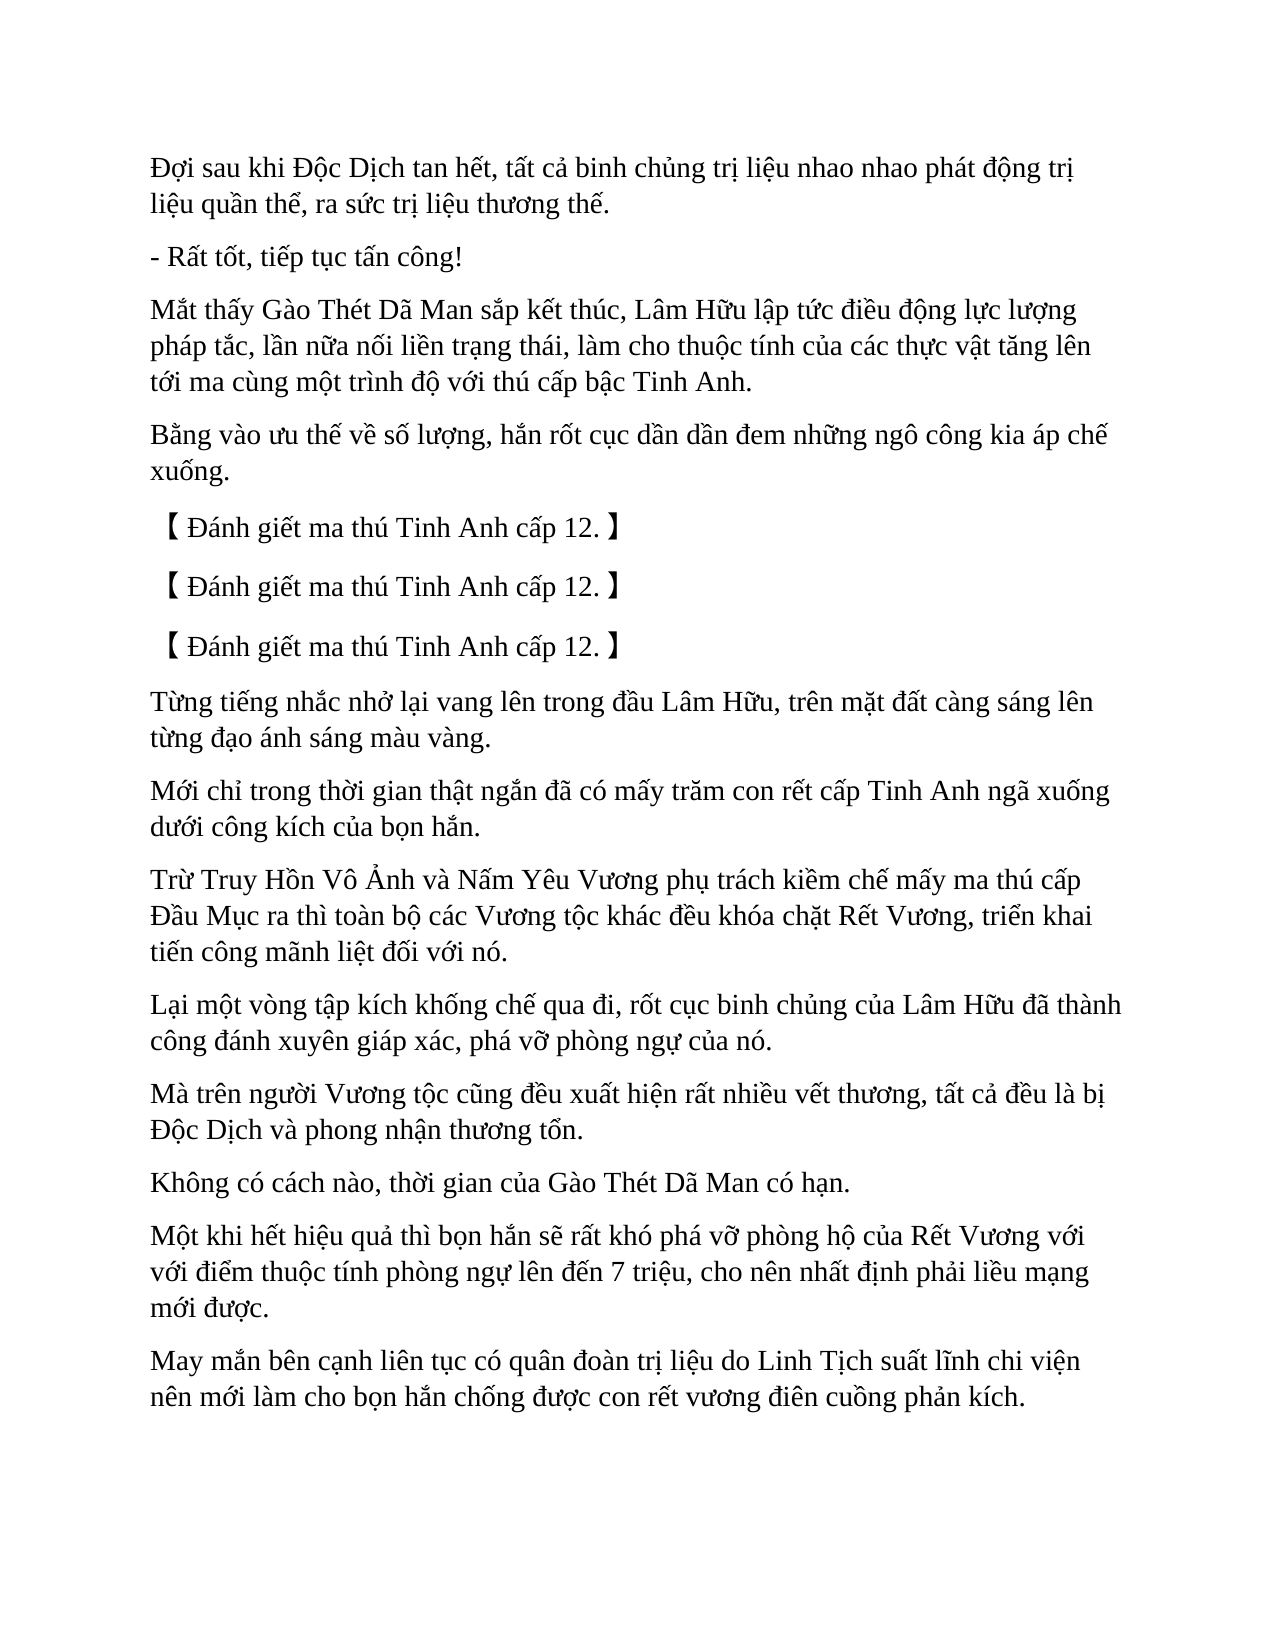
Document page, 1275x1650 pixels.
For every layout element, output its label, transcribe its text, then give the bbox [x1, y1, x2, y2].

text Không có cách nào, thời gian của Gào Thét Dã Man có hạn. [150, 1165, 1125, 1199]
text 【 Đánh giết ma thú Tinh Anh cấp 12. 】 [150, 506, 1125, 546]
text 【 Đánh giết ma thú Tinh Anh cấp 12. 】 [150, 565, 1125, 605]
text Lại một vòng tập kích khống chế qua đi, rốt cục binh chủng của Lâm Hữu đã thành công đánh xuyên giáp xác, phá vỡ phòng ngự của nó. [150, 987, 1125, 1057]
text 【 Đánh giết ma thú Tinh Anh cấp 12. 】 [150, 625, 1125, 664]
text Trừ Truy Hồn Vô Ảnh và Nấm Yêu Vương phụ trách kiềm chế mấy ma thú cấp Đầu Mục ra thì toàn bộ các Vương tộc khác đều khóa chặt Rết Vương, triển khai tiến công mãnh liệt đối với nó. [150, 862, 1125, 968]
text Từng tiếng nhắc nhở lại vang lên trong đầu Lâm Hữu, trên mặt đất càng sáng lên từng đạo ánh sáng màu vàng. [150, 684, 1125, 754]
text May mắn bên cạnh liên tục có quân đoàn trị liệu do Linh Tịch suất lĩnh chi viện nên mới làm cho bọn hắn chống được con rết vương điên cuồng phản kích. [150, 1343, 1125, 1413]
text Mắt thấy Gào Thét Dã Man sắp kết thúc, Lâm Hữu lập tức điều động lực lượng pháp tắc, lần nữa nối liền trạng thái, làm cho thuộc tính của các thực vật tăng lên tới ma cùng một trình độ với thú cấp bậc Tinh Anh. [150, 292, 1125, 398]
text Mà trên người Vương tộc cũng đều xuất hiện rất nhiều vết thương, tất cả đều là bị Độc Dịch và phong nhận thương tổn. [150, 1076, 1125, 1146]
text Mới chỉ trong thời gian thật ngắn đã có mấy trăm con rết cấp Tinh Anh ngã xuống dưới công kích của bọn hắn. [150, 773, 1125, 843]
text Đợi sau khi Độc Dịch tan hết, tất cả binh chủng trị liệu nhao nhao phát động trị liệu quần thể, ra sức trị liệu thương thế. [150, 150, 1125, 220]
text - Rất tốt, tiếp tục tấn công! [150, 239, 1125, 272]
text Bằng vào ưu thế về số lượng, hắn rốt cục dần dần đem những ngô công kia áp chế xuống. [150, 417, 1125, 487]
text Một khi hết hiệu quả thì bọn hắn sẽ rất khó phá vỡ phòng hộ của Rết Vương với với điểm thuộc tính phòng ngự lên đến 7 triệu, cho nên nhất định phải liều mạng mới được. [150, 1218, 1125, 1324]
